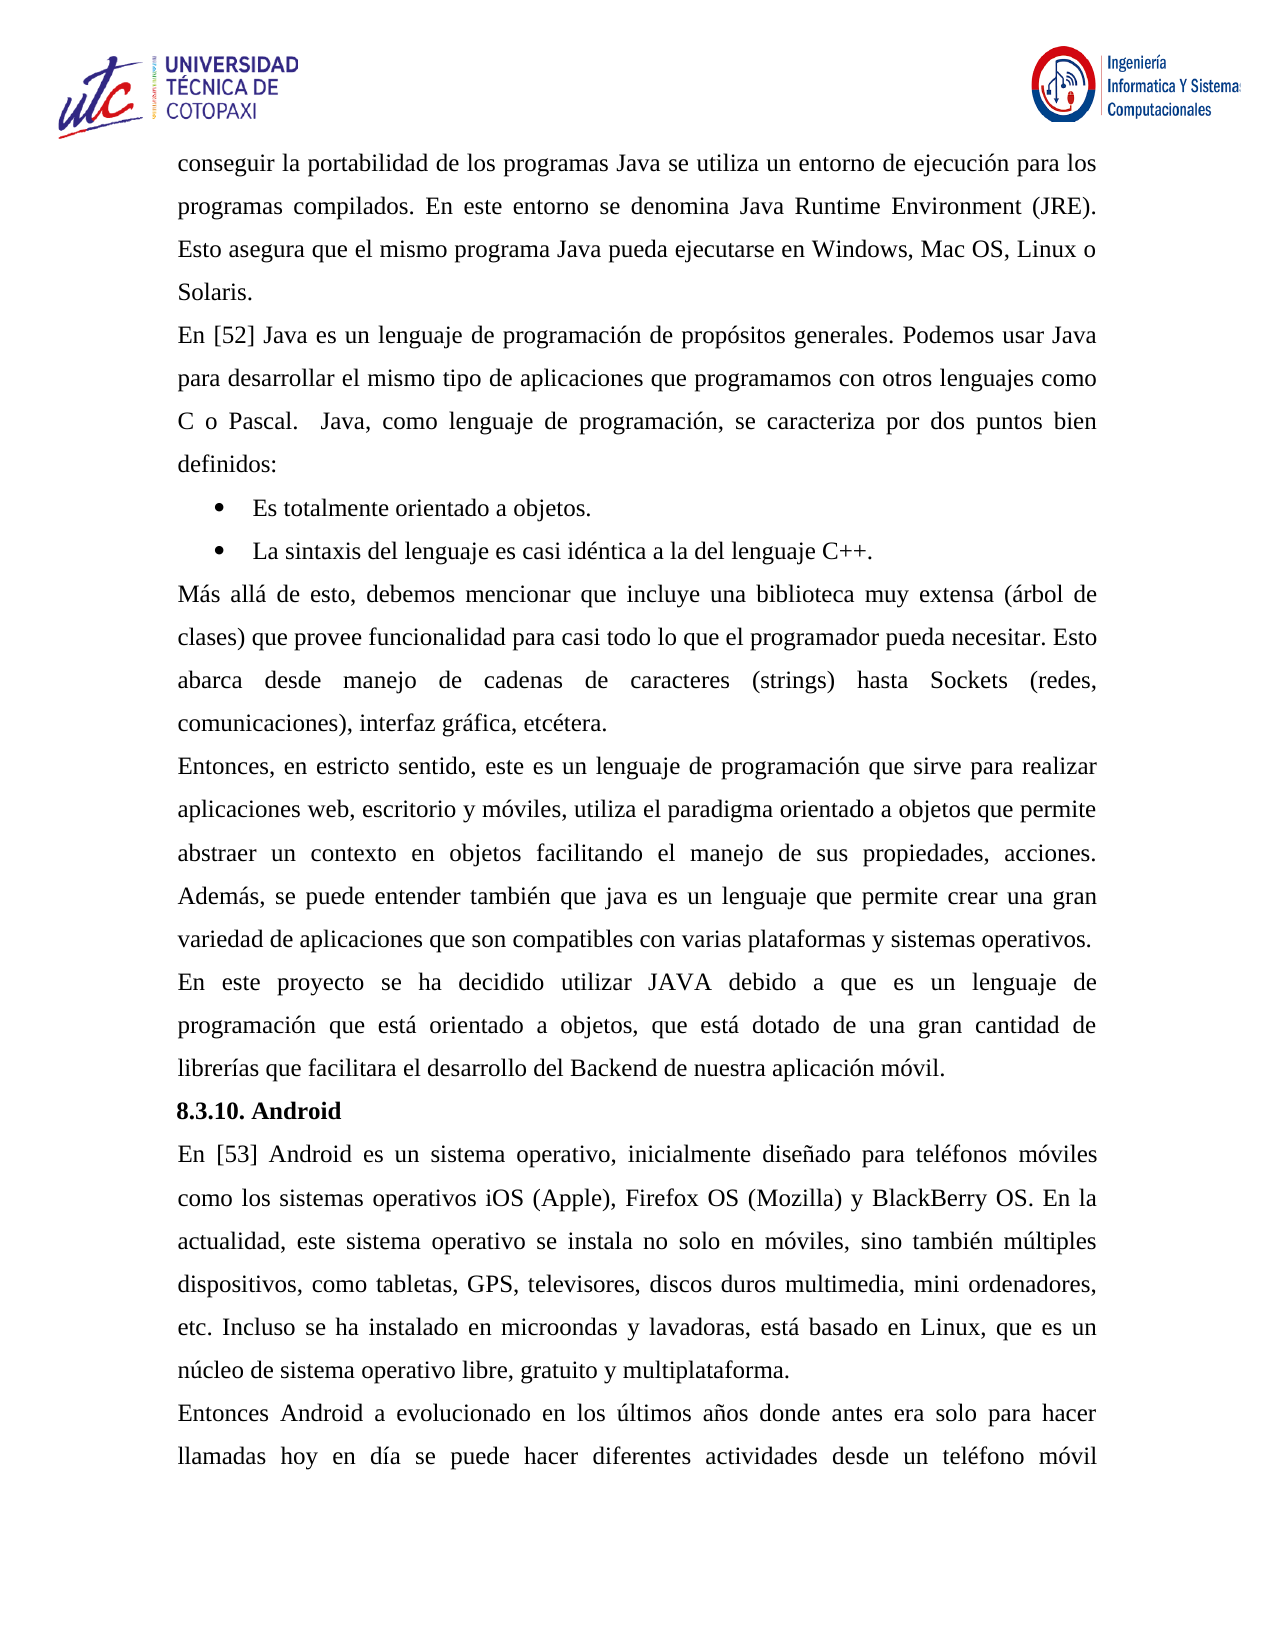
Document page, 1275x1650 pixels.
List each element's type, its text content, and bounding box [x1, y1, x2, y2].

text Entonces, en estricto sentido, este es un lenguaje de programación que sirve para realizar aplicaciones web, escritorio y móviles, utiliza el paradigma orientado a objetos que permite abstraer un contexto en objetos facilitando el manejo de sus propiedades, acciones. Además, se puede entender también que java es un lenguaje que permite crear una gran variedad de aplicaciones que son compatibles con varias plataformas y sistemas operativos. [177, 751, 1098, 953]
list La sintaxis del lenguaje es casi idéntica a la del lenguaje C++. [215, 536, 1098, 564]
text En [53] Android es un sistema operativo, inicialmente diseñado para teléfonos móviles como los sistemas operativos iOS (Apple), Firefox OS (Mozilla) y BlackBerry OS. En la actualidad, este sistema operativo se instala no solo en móviles, sino también múltiples dispositivos, como tabletas, GPS, televisores, discos duros multimedia, mini ordenadores, etc. Incluso se ha instalado en microondas y lavadoras, está basado en Linux, que es un núcleo de sistema operativo libre, gratuito y multiplataforma. [177, 1139, 1098, 1384]
picture [58, 53, 298, 139]
picture [1031, 46, 1241, 122]
list Android [176, 1096, 1098, 1125]
text En este proyecto se ha decidido utilizar JAVA debido a que es un lenguaje de programación que está orientado a objetos, que está dotado de una gran cantidad de librerías que facilitara el desarrollo del Backend de nuestra aplicación móvil. [177, 967, 1098, 1082]
text Más allá de esto, debemos mencionar que incluye una biblioteca muy extensa (árbol de clases) que provee funcionalidad para casi todo lo que el programador pueda necesitar. Esto abarca desde manejo de cadenas de caracteres (strings) hasta Sockets (redes, comunicaciones), interfaz gráfica, etcétera. [177, 579, 1098, 737]
list Es totalmente orientado a objetos. [215, 493, 1098, 521]
text En [52] Java es un lenguaje de programación de propósitos generales. Podemos usar Java para desarrollar el mismo tipo de aplicaciones que programamos con otros lenguajes como C o Pascal. Java, como lenguaje de programación, se caracteriza por dos puntos bien definidos: [177, 320, 1098, 478]
